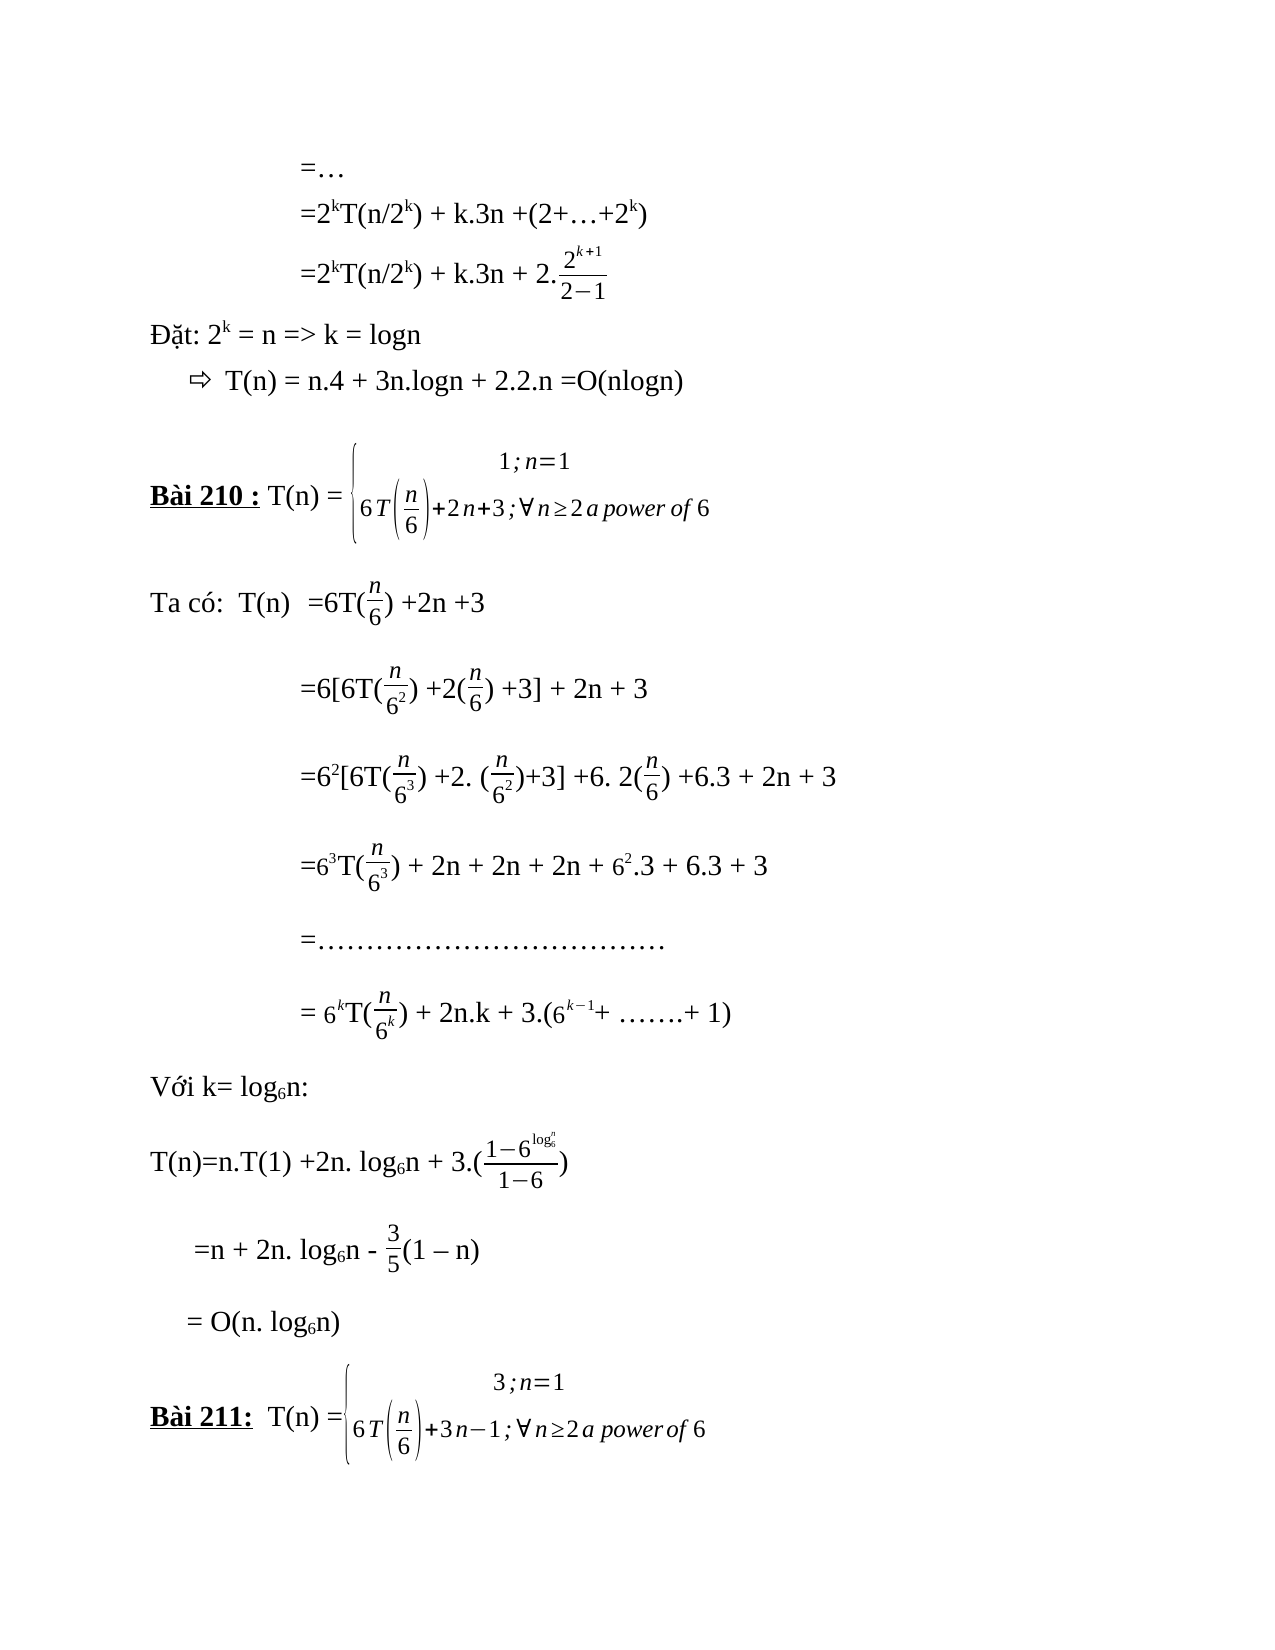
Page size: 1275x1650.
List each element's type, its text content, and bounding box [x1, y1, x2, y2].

text = T() + 2n.k + 3.(+ …….+ 1) [150, 981, 1125, 1044]
text Bài 210 : T(n) = [150, 443, 1125, 546]
list T(n) = n.4 + 3n.logn + 2.2.n =O(nlogn) [187, 363, 1125, 397]
text Ta có: T(n) =6T() +2n +3 [150, 572, 1125, 631]
text =… [262, 150, 1125, 183]
text =T() + 2n + 2n + 2n + .3 + 6.3 + 3 [150, 833, 1125, 896]
text =n + 2n. log6n - (1 – n) [150, 1220, 1125, 1279]
text T(n)=n.T(1) +2n. log6n + 3.() [150, 1129, 1125, 1194]
text Đặt: 2k = n => k = logn [150, 317, 1125, 351]
text =2kT(n/2k) + k.3n +(2+…+2k) [262, 196, 1125, 229]
text =62[6T() +2. ()+3] +6. 2() +6.3 + 2n + 3 [150, 745, 1125, 808]
text Với k= log6n: [150, 1069, 1125, 1103]
text =6[6T() +2() +3] + 2n + 3 [150, 657, 1125, 719]
text =2kT(n/2k) + k.3n + 2. [262, 242, 1125, 304]
text =……………………………… [150, 922, 1125, 955]
text = O(n. log6n) [150, 1304, 1125, 1338]
text Bài 211: T(n) = [150, 1364, 1125, 1467]
